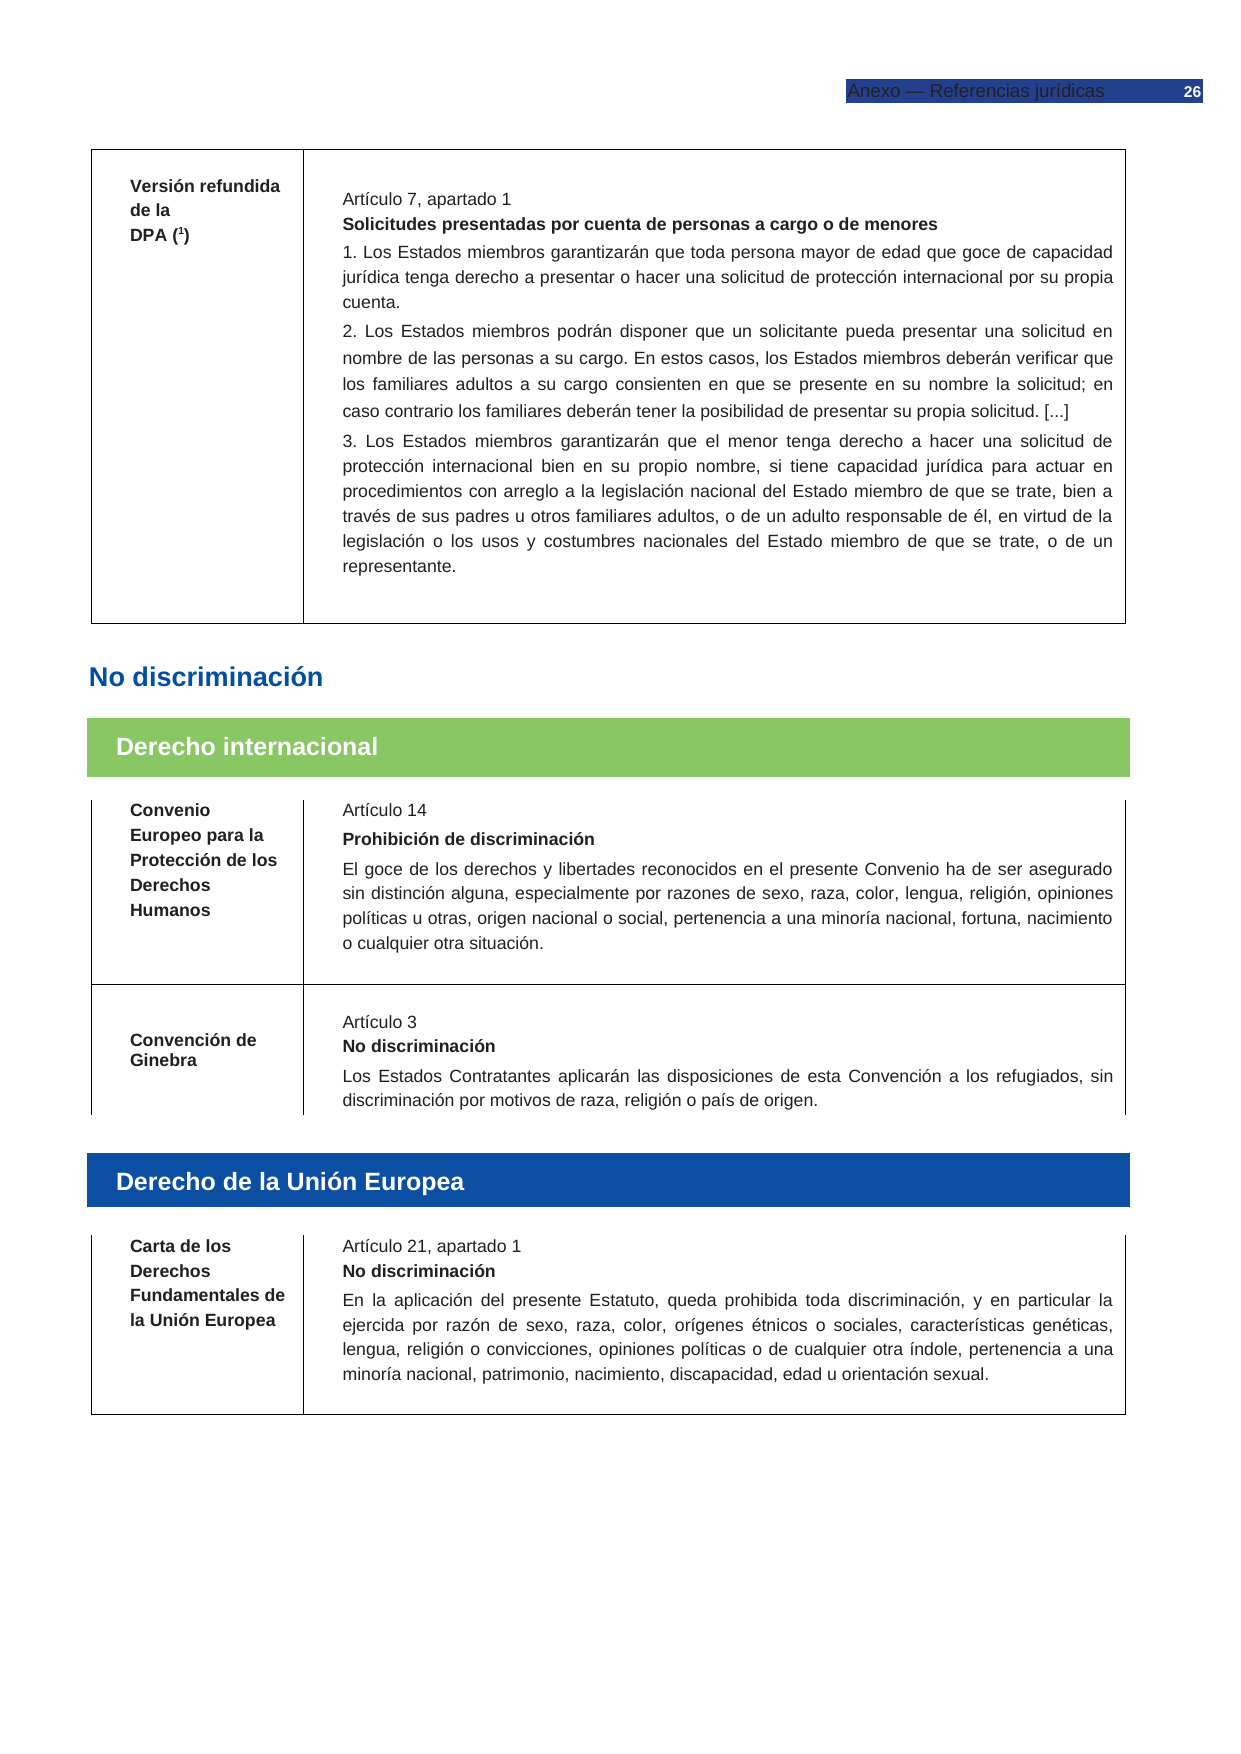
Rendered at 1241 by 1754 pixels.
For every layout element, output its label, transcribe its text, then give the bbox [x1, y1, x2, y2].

table_header Artículo 14 Prohibición de discriminación El goce de los derechos y libertades reconocidos en el presente Convenio ha de ser asegurado sin distinción alguna, especialmente por razones de sexo, raza, color, lengua, religión, opiniones políticas u otras, origen nacional o social, pertenencia a una minoría nacional, fortuna, nacimiento o cualquier otra situación. [304, 800, 1125, 984]
table_header Versión refundida de la DPA (1) [92, 150, 303, 623]
text Derecho internacional [89, 719, 1128, 775]
text Derecho de la Unión Europea [89, 1154, 1128, 1206]
table_cell Artículo 3 No discriminación Los Estados Contratantes aplicarán las disposiciones de esta Convención a los refugiados, sin discriminación por motivos de raza, religión o país de origen. [304, 985, 1125, 1115]
table_header Artículo 21, apartado 1 No discriminación En la aplicación del presente Estatuto, queda prohibida toda discriminación, y en particular la ejercida por razón de sexo, raza, color, orígenes étnicos o sociales, características genéticas, lengua, religión o convicciones, opiniones políticas o de cualquier otra índole, pertenencia a una minoría nacional, patrimonio, nacimiento, discapacidad, edad u orientación sexual. [304, 1235, 1125, 1414]
table_cell Convención de Ginebra [92, 985, 303, 1115]
table_header Convenio Europeo para la Protección de los Derechos Humanos [92, 800, 303, 984]
table_header Artículo 7, apartado 1 Solicitudes presentadas por cuenta de personas a cargo o de menores 1. Los Estados miembros garantizarán que toda persona mayor de edad que goce de capacidad jurídica tenga derecho a presentar o hacer una solicitud de protección internacional por su propia cuenta. 2. Los Estados miembros podrán disponer que un solicitante pueda presentar una solicitud en nombre de las personas a su cargo. En estos casos, los Estados miembros deberán verificar que los familiares adultos a su cargo consienten en que se presente en su nombre la solicitud; en caso contrario los familiares deberán tener la posibilidad de presentar su propia solicitud. [...] 3. Los Estados miembros garantizarán que el menor tenga derecho a hacer una solicitud de protección internacional bien en su propio nombre, si tiene capacidad jurídica para actuar en procedimientos con arreglo a la legislación nacional del Estado miembro de que se trate, bien a través de sus padres u otros familiares adultos, o de un adulto responsable de él, en virtud de la legislación o los usos y costumbres nacionales del Estado miembro de que se trate, o de un representante. [304, 150, 1125, 623]
table_header Carta de los Derechos Fundamentales de la Unión Europea [92, 1235, 303, 1414]
text No discriminación [89, 661, 1128, 693]
